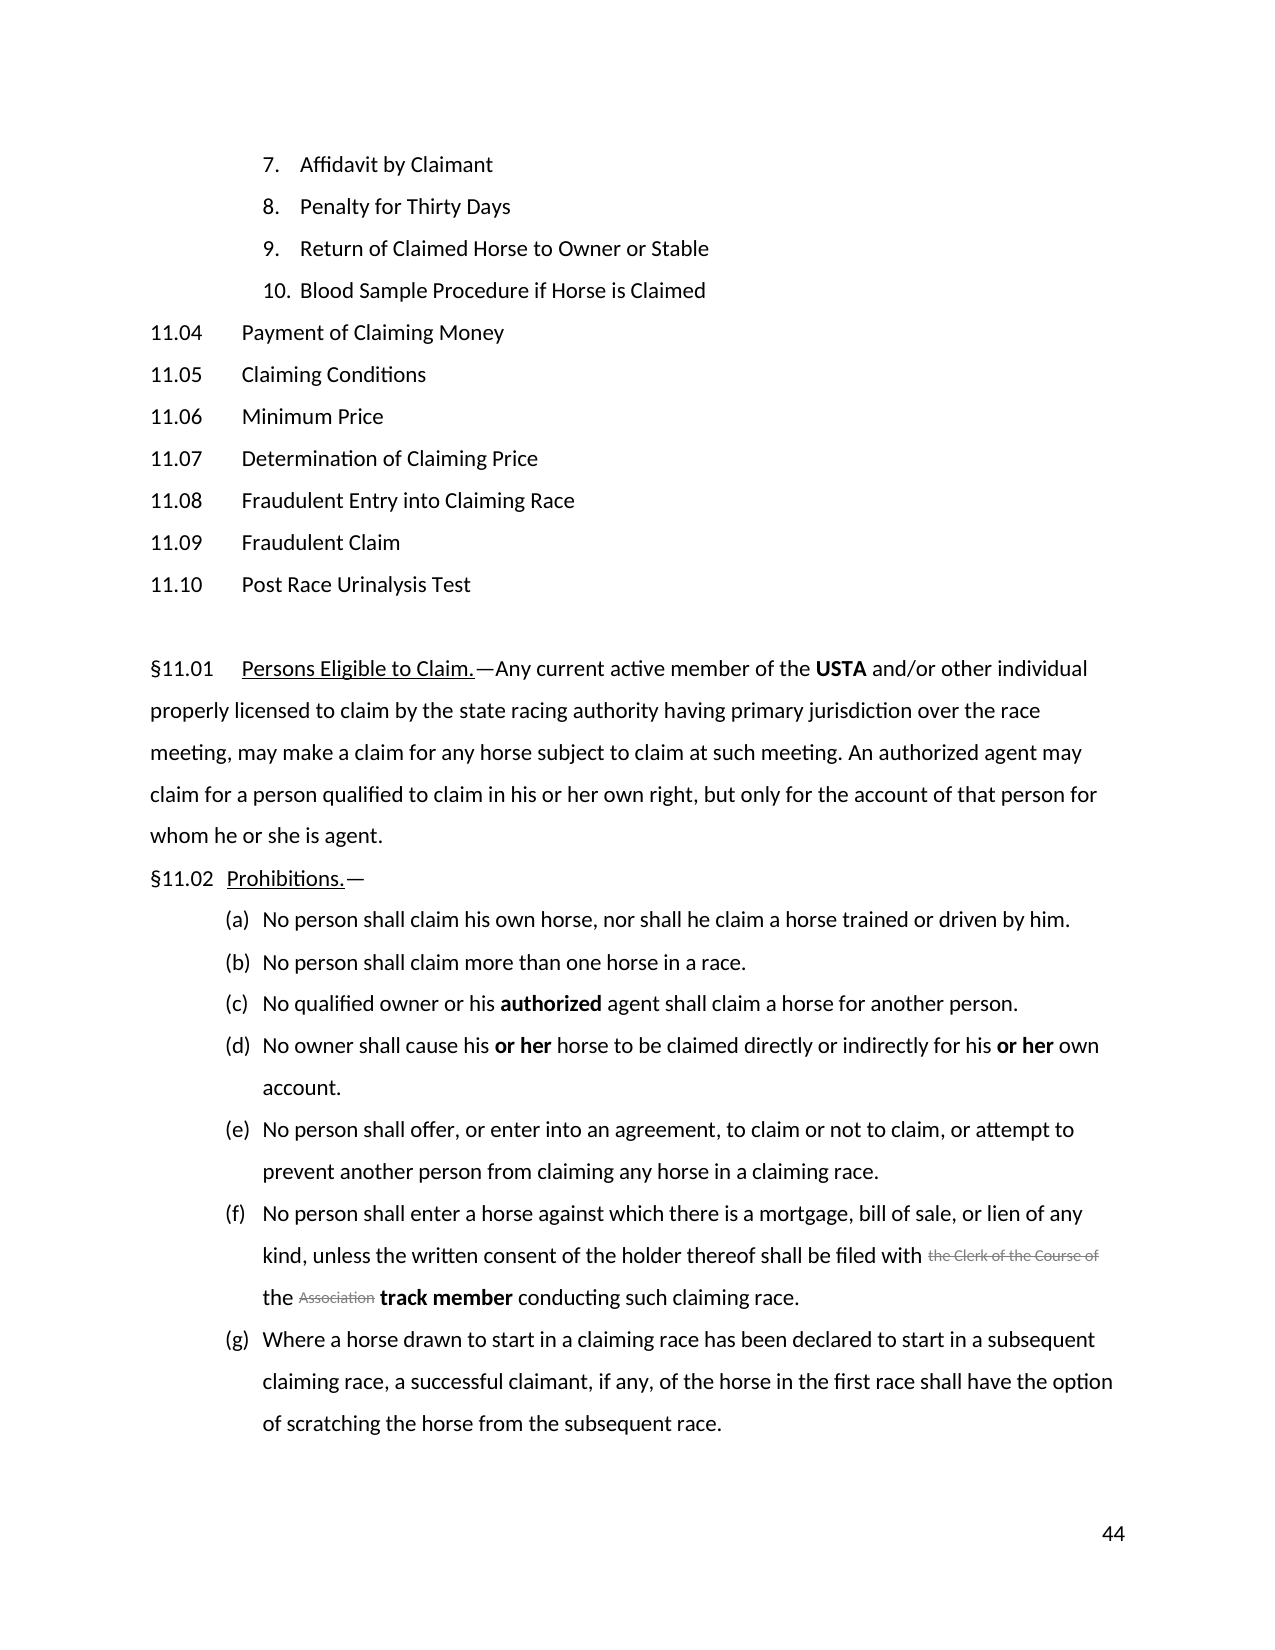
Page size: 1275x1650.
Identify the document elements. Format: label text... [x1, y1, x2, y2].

list Blood Sample Procedure if Horse is Claimed [262, 276, 1125, 304]
list No person shall claim his own horse, nor shall he claim a horse trained or driven by him. [225, 906, 1125, 934]
text 11.04 Payment of Claiming Money [150, 318, 1125, 346]
text 11.05 Claiming Conditions [150, 360, 1125, 388]
list No person shall offer, or enter into an agreement, to claim or not to claim, or attempt to prevent another person from claiming any horse in a claiming race. [225, 1116, 1125, 1186]
text 11.08 Fraudulent Entry into Claiming Race [150, 486, 1125, 514]
list No qualified owner or his authorized agent shall claim a horse for another person. [225, 989, 1125, 1018]
list Where a horse drawn to start in a claiming race has been declared to start in a subsequent claiming race, a successful claimant, if any, of the horse in the first race shall have the option of scratching the horse from the subsequent race. [225, 1325, 1125, 1437]
list Return of Claimed Horse to Owner or Stable [262, 234, 1125, 262]
text §11.01 Persons Eligible to Claim.—Any current active member of the USTA and/or other individual properly licensed to claim by the state racing authority having primary jurisdiction over the race meeting, may make a claim for any horse subject to claim at such meeting. An authorized agent may claim for a person qualified to claim in his or her own right, but only for the account of that person for whom he or she is agent. [150, 654, 1125, 850]
text 11.07 Determination of Claiming Price [150, 444, 1125, 472]
text 11.10 Post Race Urinalysis Test [150, 570, 1125, 598]
list Penalty for Thirty Days [262, 192, 1125, 220]
list Affidavit by Claimant [262, 150, 1125, 178]
text §11.02 Prohibitions.— [150, 864, 1125, 892]
list No person shall enter a horse against which there is a mortgage, bill of sale, or lien of any kind, unless the written consent of the holder thereof shall be filed with the Clerk of the Course of the Association track member conducting such claiming race. [225, 1199, 1125, 1311]
text 11.09 Fraudulent Claim [150, 528, 1125, 556]
text 11.06 Minimum Price [150, 402, 1125, 430]
list No person shall claim more than one horse in a race. [225, 948, 1125, 976]
list No owner shall cause his or her horse to be claimed directly or indirectly for his or her own account. [225, 1032, 1125, 1102]
